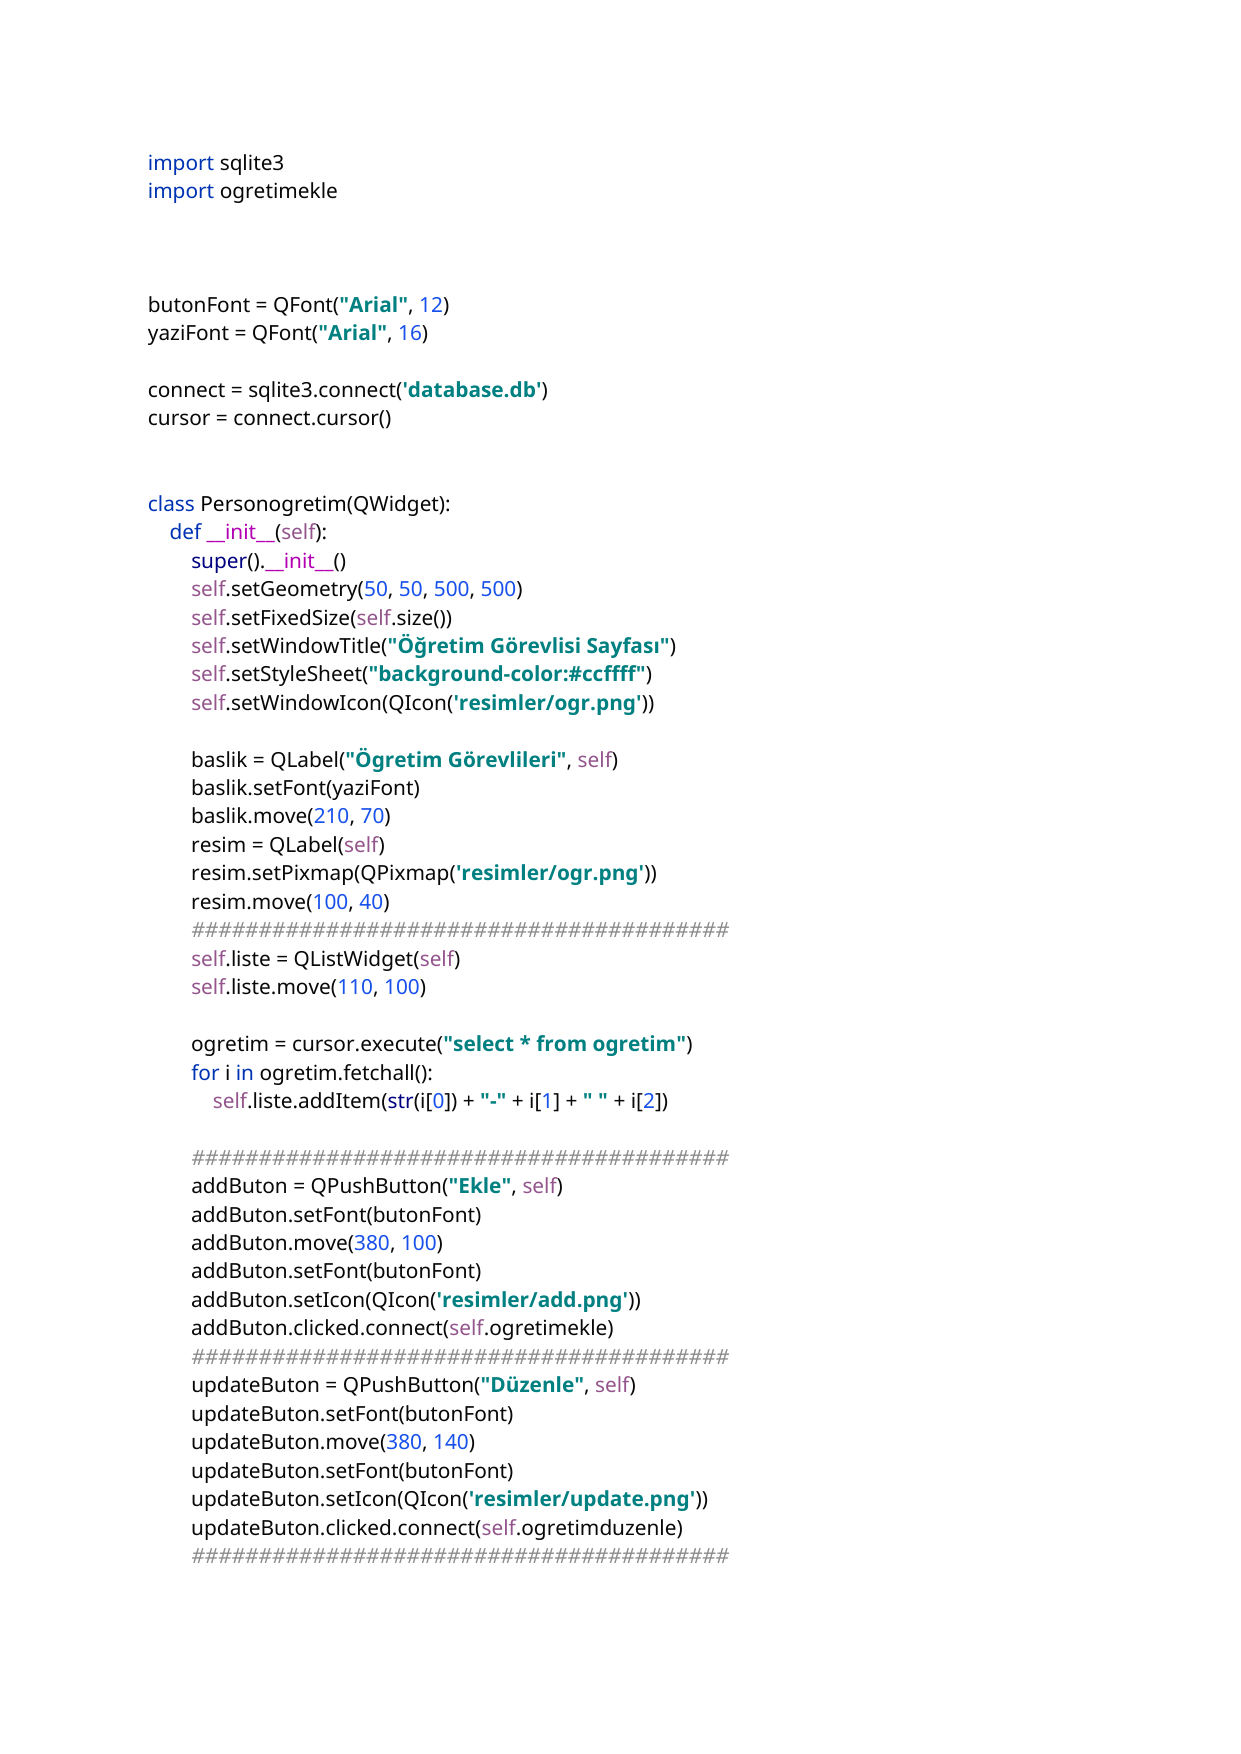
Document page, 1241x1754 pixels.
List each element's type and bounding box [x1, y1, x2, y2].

text [148, 148, 1093, 1598]
